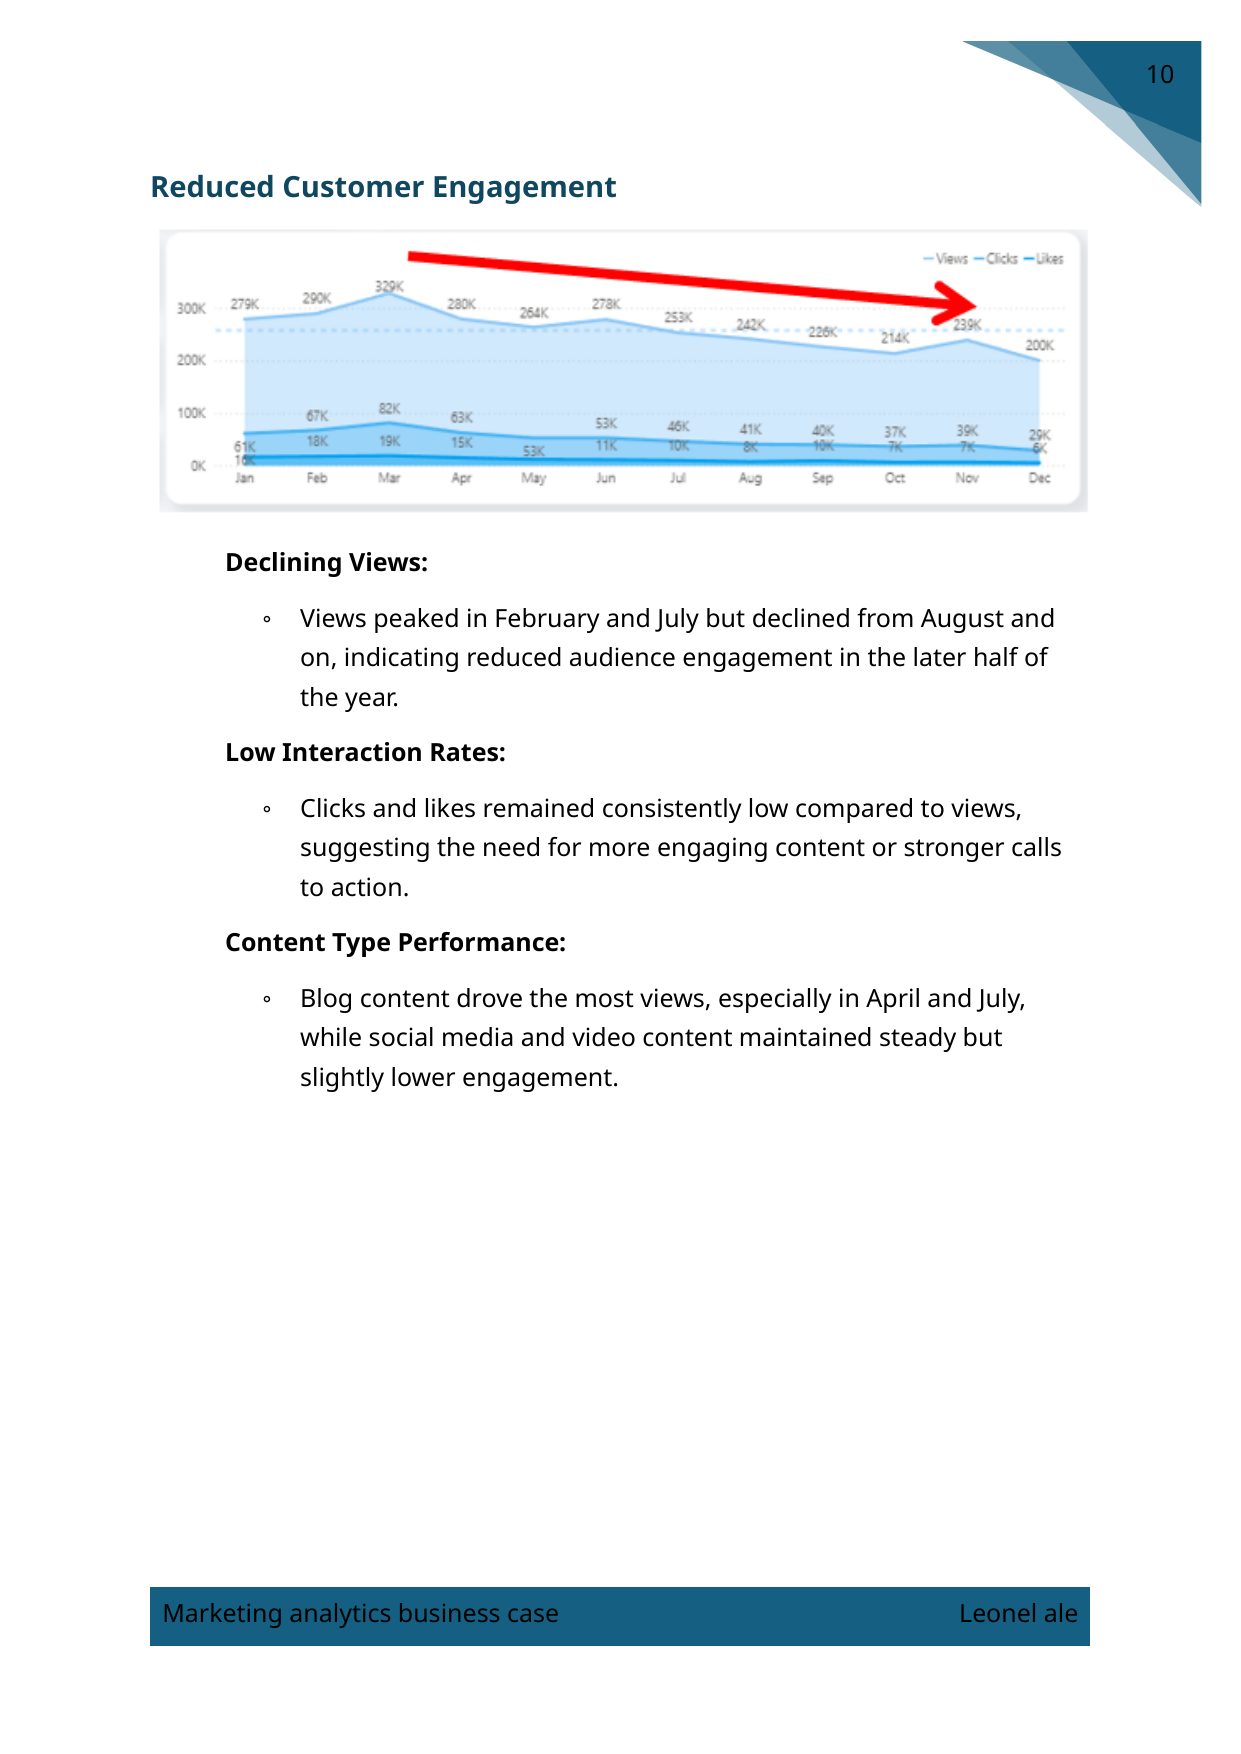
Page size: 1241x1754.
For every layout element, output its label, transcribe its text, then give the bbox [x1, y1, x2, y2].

picture [962, 41, 1202, 207]
list Blog content drove the most views, especially in April and July, while social media and video content maintained steady but slightly lower engagement. [262, 981, 1090, 1093]
list Declining Views: [187, 545, 1090, 579]
picture [150, 220, 1098, 524]
list Clicks and likes remained consistently low compared to views, suggesting the need for more engaging content or stronger calls to action. [262, 791, 1090, 903]
list Content Type Performance: [187, 925, 1090, 959]
list Views peaked in February and July but declined from August and on, indicating reduced audience engagement in the later half of the year. [262, 601, 1090, 713]
list Low Interaction Rates: [187, 735, 1090, 769]
subtitle Reduced Customer Engagement [150, 167, 1090, 206]
